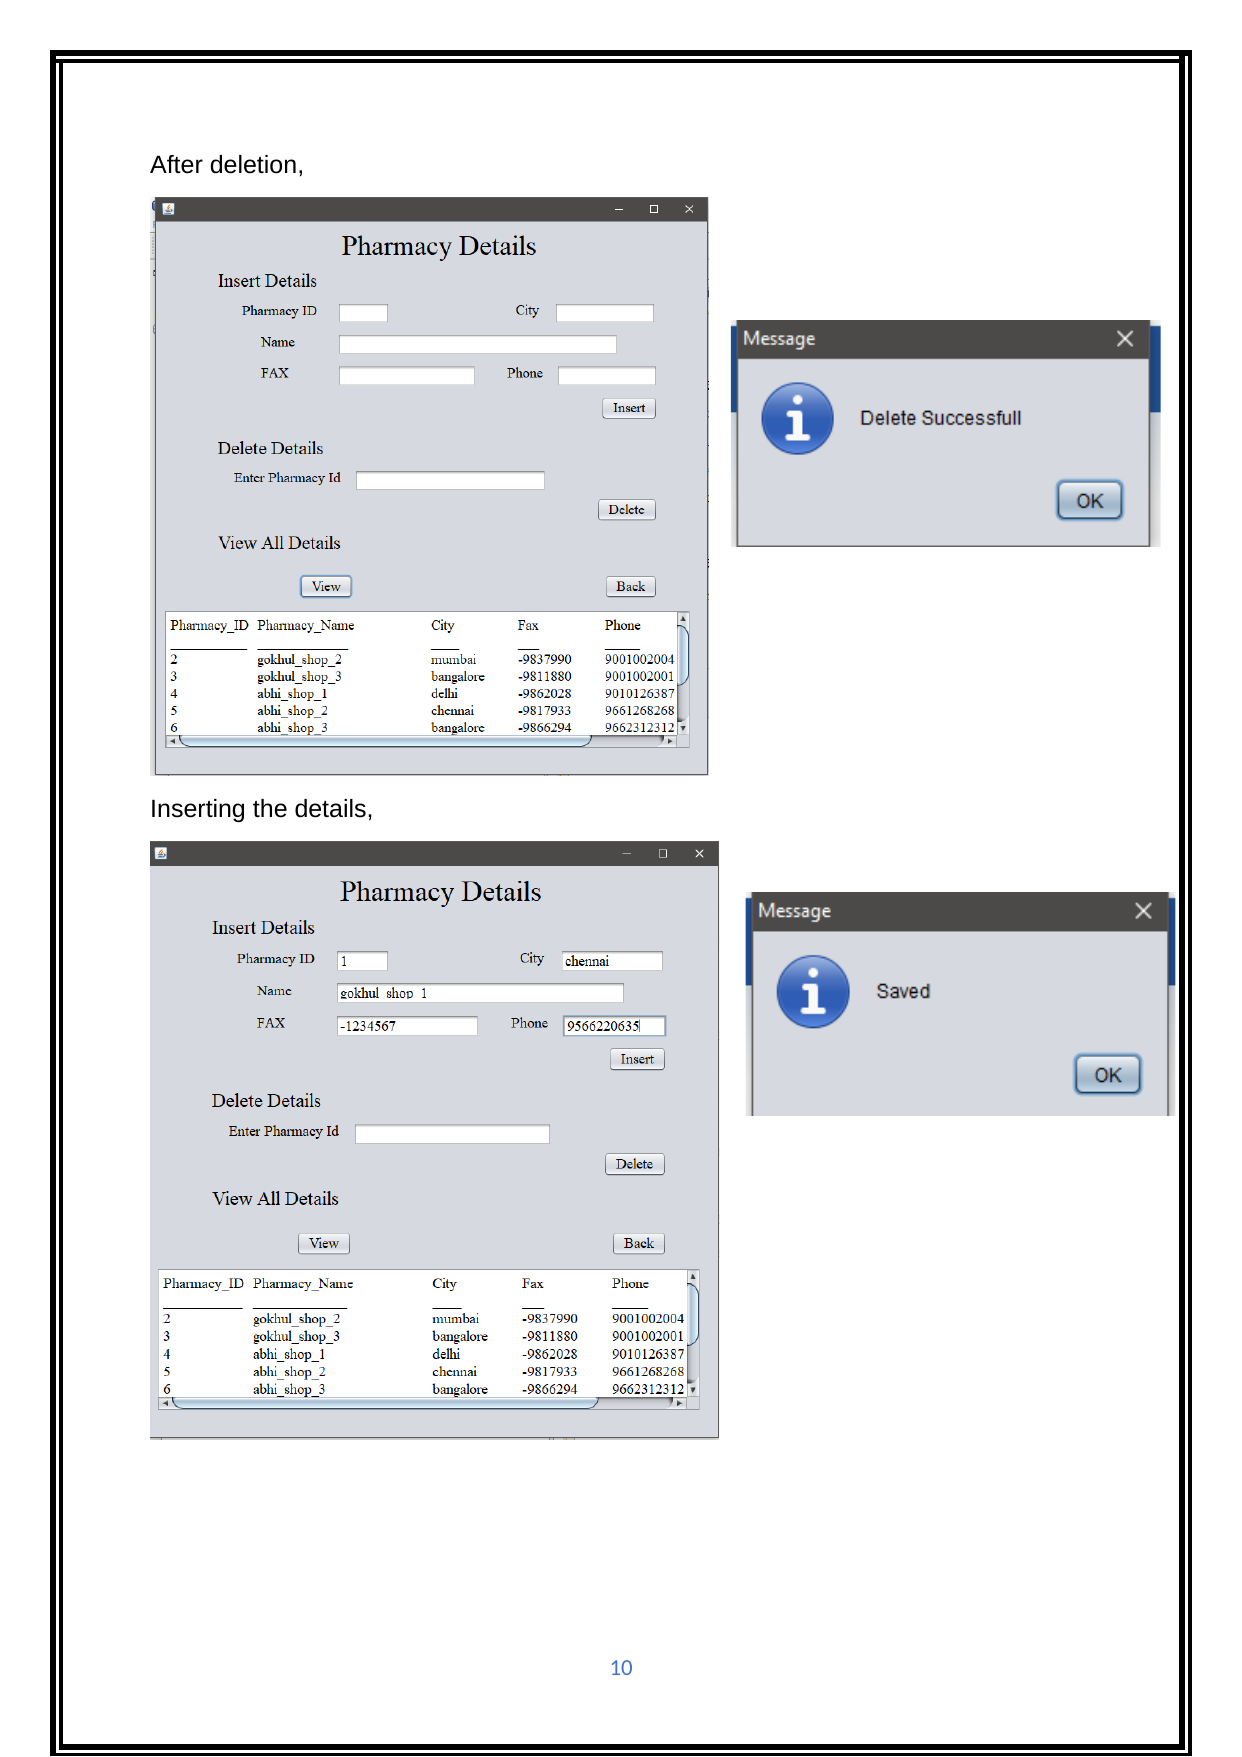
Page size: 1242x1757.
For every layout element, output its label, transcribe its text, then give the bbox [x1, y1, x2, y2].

text Inserting the details, [150, 794, 1092, 823]
picture [150, 841, 720, 1440]
picture [744, 892, 1176, 1114]
text After deletion, [150, 150, 1092, 179]
picture [729, 320, 1160, 544]
picture [150, 197, 709, 776]
